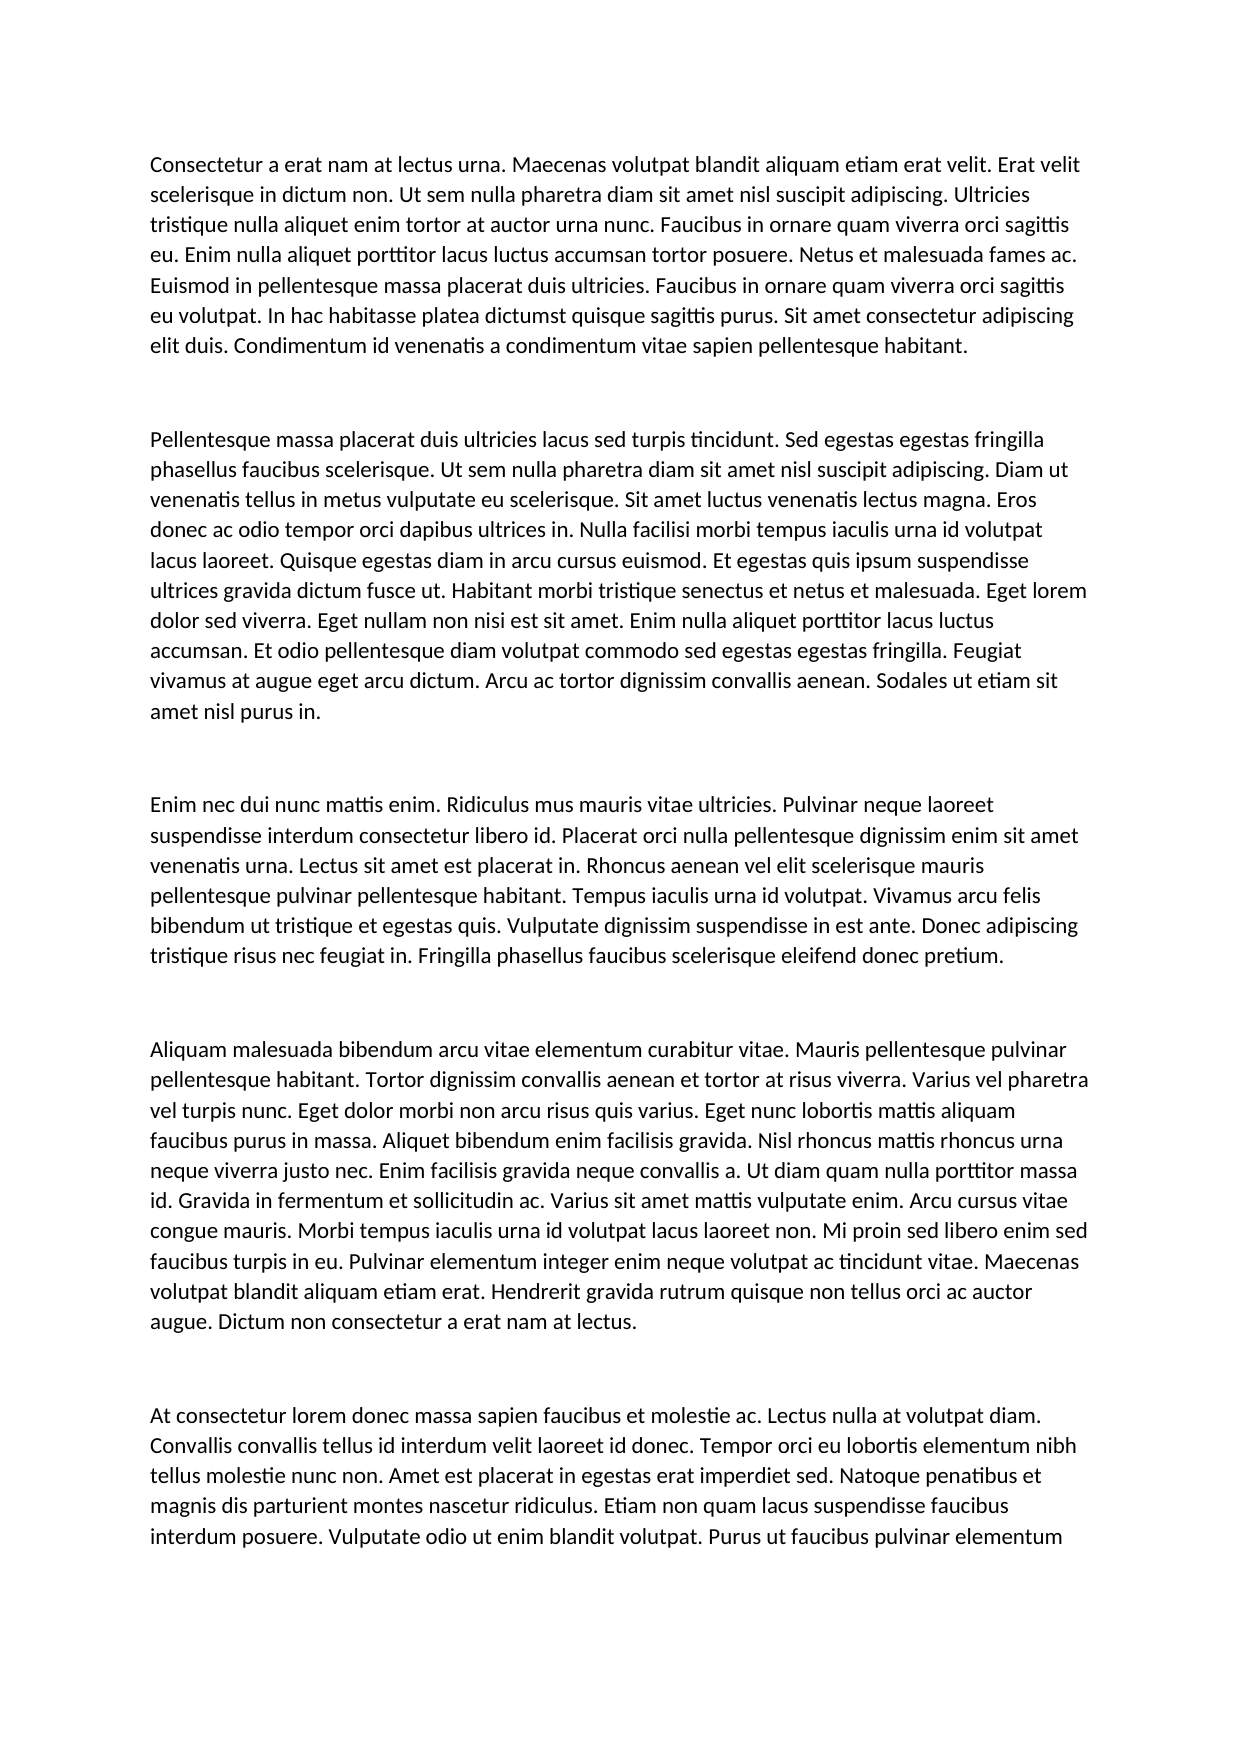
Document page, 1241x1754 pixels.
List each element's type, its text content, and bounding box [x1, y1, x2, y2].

text Aliquam malesuada bibendum arcu vitae elementum curabitur vitae. Mauris pellentesque pulvinar pellentesque habitant. Tortor dignissim convallis aenean et tortor at risus viverra. Varius vel pharetra vel turpis nunc. Eget dolor morbi non arcu risus quis varius. Eget nunc lobortis mattis aliquam faucibus purus in massa. Aliquet bibendum enim facilisis gravida. Nisl rhoncus mattis rhoncus urna neque viverra justo nec. Enim facilisis gravida neque convallis a. Ut diam quam nulla porttitor massa id. Gravida in fermentum et sollicitudin ac. Varius sit amet mattis vulputate enim. Arcu cursus vitae congue mauris. Morbi tempus iaculis urna id volutpat lacus laoreet non. Mi proin sed libero enim sed faucibus turpis in eu. Pulvinar elementum integer enim neque volutpat ac tincidunt vitae. Maecenas volutpat blandit aliquam etiam erat. Hendrerit gravida rutrum quisque non tellus orci ac auctor augue. Dictum non consectetur a erat nam at lectus. [150, 1035, 1090, 1335]
text Enim nec dui nunc mattis enim. Ridiculus mus mauris vitae ultricies. Pulvinar neque laoreet suspendisse interdum consectetur libero id. Placerat orci nulla pellentesque dignissim enim sit amet venenatis urna. Lectus sit amet est placerat in. Rhoncus aenean vel elit scelerisque mauris pellentesque pulvinar pellentesque habitant. Tempus iaculis urna id volutpat. Vivamus arcu felis bibendum ut tristique et egestas quis. Vulputate dignissim suspendisse in est ante. Donec adipiscing tristique risus nec feugiat in. Fringilla phasellus faucibus scelerisque eleifend donec pretium. [150, 791, 1090, 970]
text Pellentesque massa placerat duis ultricies lacus sed turpis tincidunt. Sed egestas egestas fringilla phasellus faucibus scelerisque. Ut sem nulla pharetra diam sit amet nisl suscipit adipiscing. Diam ut venenatis tellus in metus vulputate eu scelerisque. Sit amet luctus venenatis lectus magna. Eros donec ac odio tempor orci dapibus ultrices in. Nulla facilisi morbi tempus iaculis urna id volutpat lacus laoreet. Quisque egestas diam in arcu cursus euismod. Et egestas quis ipsum suspendisse ultrices gravida dictum fusce ut. Habitant morbi tristique senectus et netus et malesuada. Eget lorem dolor sed viverra. Eget nullam non nisi est sit amet. Enim nulla aliquet porttitor lacus luctus accumsan. Et odio pellentesque diam volutpat commodo sed egestas egestas fringilla. Feugiat vivamus at augue eget arcu dictum. Arcu ac tortor dignissim convallis aenean. Sodales ut etiam sit amet nisl purus in. [150, 425, 1090, 725]
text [150, 1401, 1090, 1550]
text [150, 150, 1090, 359]
